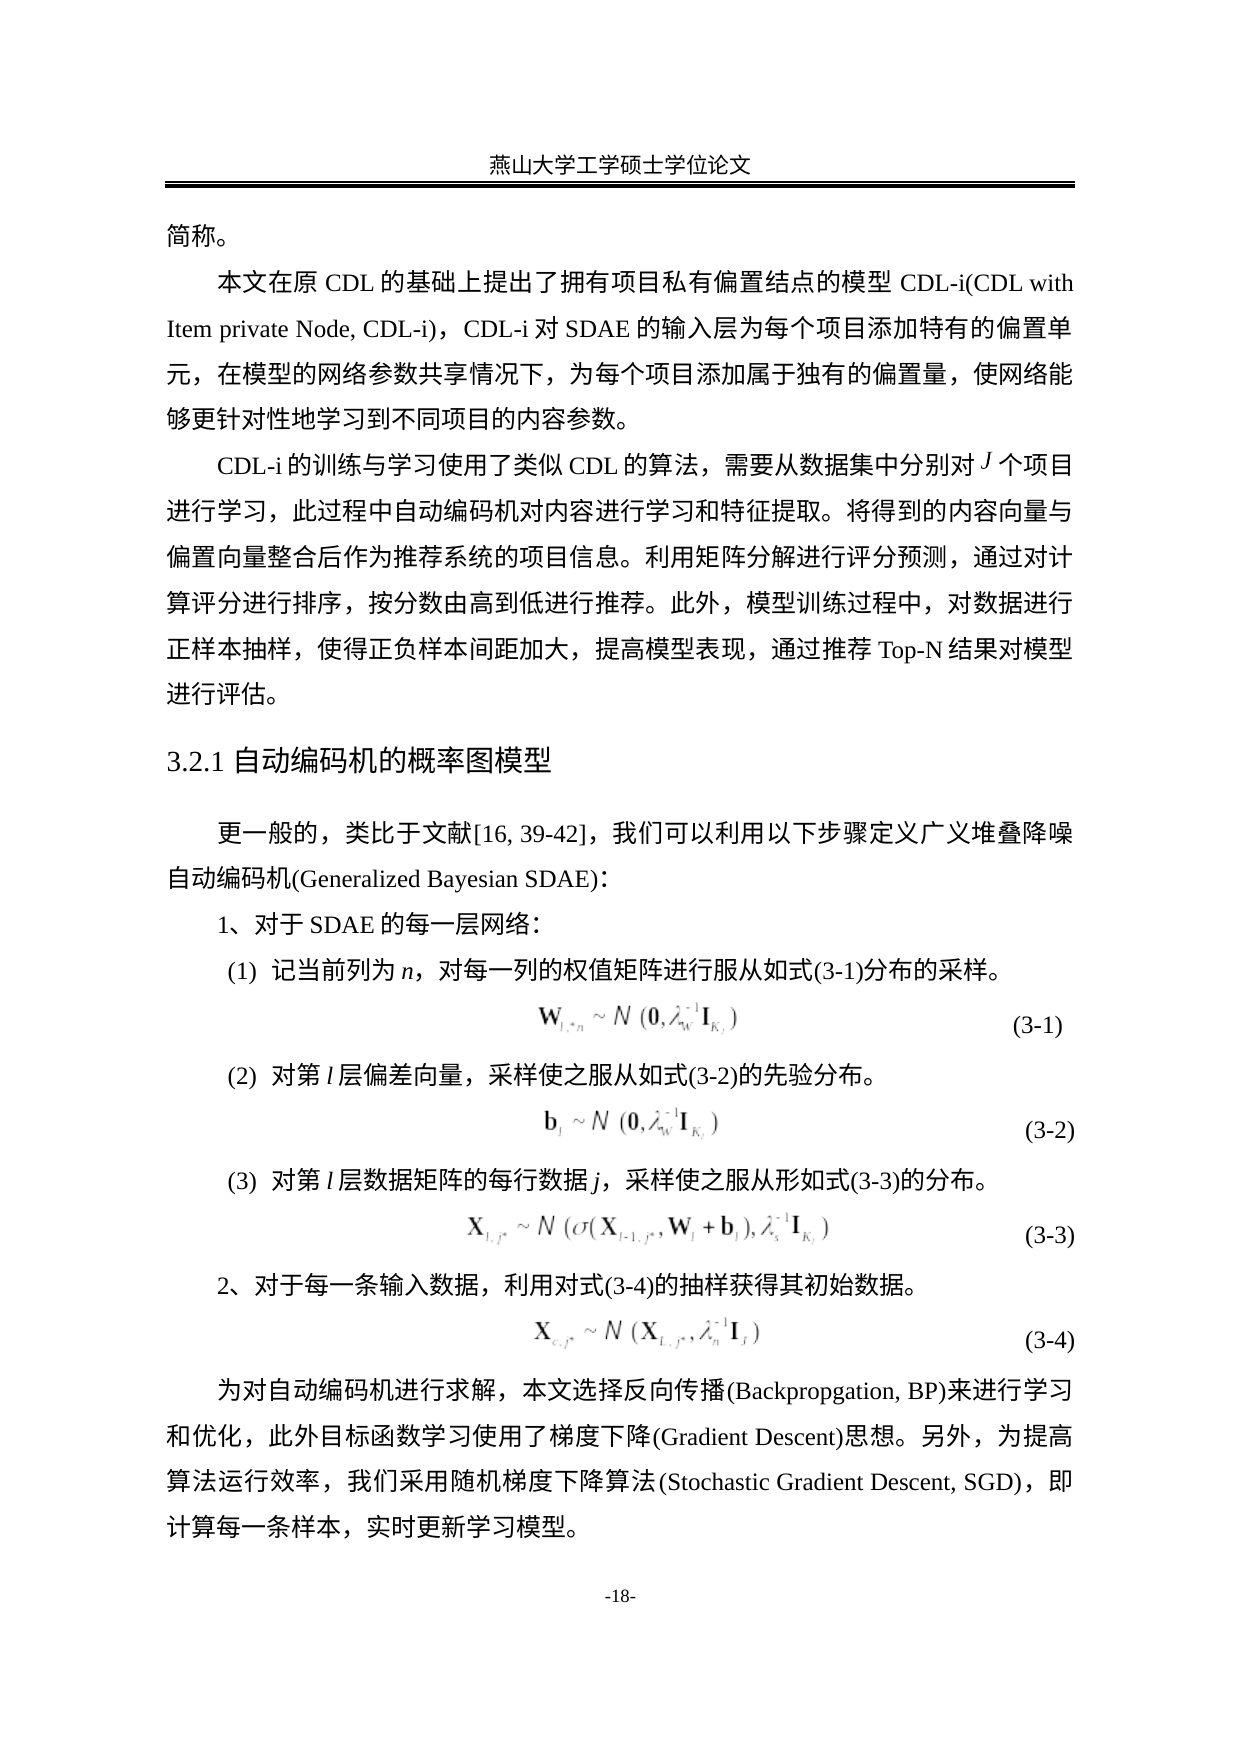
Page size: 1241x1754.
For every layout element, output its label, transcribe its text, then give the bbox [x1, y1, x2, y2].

text 为对自动编码机进行求解，本文选择反向传播(Backpropgation, BP)来进行学习和优化，此外目标函数学习使用了梯度下降(Gradient Descent)思想。另外，为提高算法运行效率，我们采用随机梯度下降算法(Stochastic Gradient Descent, SGD)，即计算每一条样本，实时更新学习模型。 [166, 1361, 1074, 1544]
text 更一般的，类比于文献[16, 39-42]，我们可以利用以下步骤定义广义堆叠降噪自动编码机(Generalized Bayesian SDAE)： [166, 803, 1074, 895]
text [166, 207, 1074, 253]
text 1、对于SDAE的每一层网络： [166, 895, 1074, 941]
table_header [154, 1302, 933, 1361]
table_header [933, 1302, 1086, 1361]
text CDL-i的训练与学习使用了类似CDL的算法，需要从数据集中分别对个项目进行学习，此过程中自动编码机对内容进行学习和特征提取。将得到的内容向量与偏置向量整合后作为推荐系统的项目信息。利用矩阵分解进行评分预测，通过对计算评分进行排序，按分数由高到低进行推荐。此外，模型训练过程中，对数据进行正样本抽样，使得正负样本间距加大，提高模型表现，通过推荐Top-N结果对模型进行评估。 [166, 436, 1074, 711]
text 2、对于每一条输入数据，利用对式(3-4)的抽样获得其初始数据。 [166, 1256, 1074, 1302]
list 记当前列为n，对每一列的权值矩阵进行服从如式(3-1)分布的采样。 [227, 941, 1074, 987]
subtitle 自动编码机的概率图模型 [166, 734, 1074, 780]
table_header [154, 1197, 933, 1256]
table_header [933, 1197, 1086, 1256]
table_header [991, 987, 1074, 1046]
list 对第l层数据矩阵的每行数据j，采样使之服从形如式(3-3)的分布。 [227, 1151, 1074, 1197]
table_header [166, 987, 991, 1046]
list 对第l层偏差向量，采样使之服从如式(3-2)的先验分布。 [227, 1046, 1074, 1092]
table_header [154, 1092, 933, 1151]
text 本文在原CDL的基础上提出了拥有项目私有偏置结点的模型CDL-i(CDL with Item private Node, CDL-i)，CDL-i对SDAE的输入层为每个项目添加特有的偏置单元，在模型的网络参数共享情况下，为每个项目添加属于独有的偏置量，使网络能够更针对性地学习到不同项目的内容参数。 [166, 253, 1074, 436]
table_header [933, 1092, 1086, 1151]
